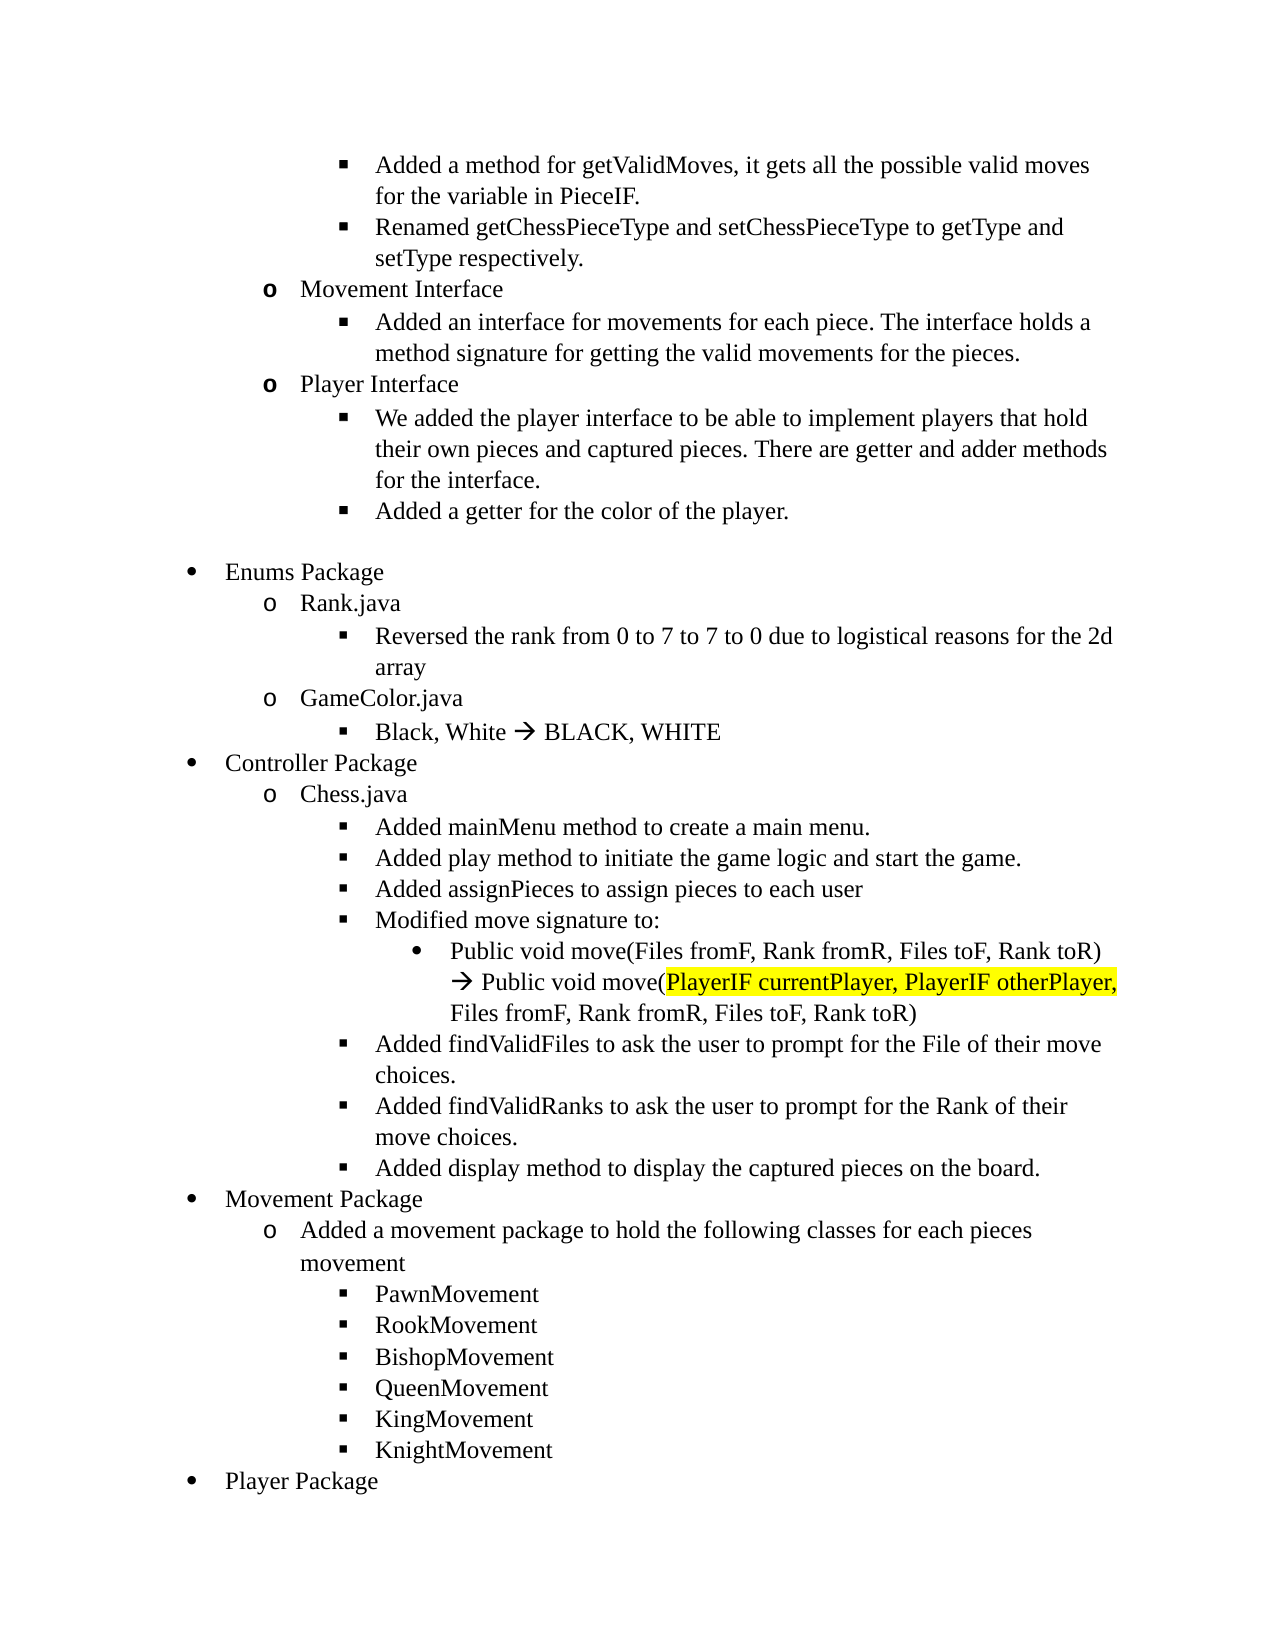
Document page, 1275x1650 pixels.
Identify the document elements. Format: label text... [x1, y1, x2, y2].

list Added a getter for the color of the player. [337, 496, 1125, 555]
list Reversed the rank from 0 to 7 to 7 to 0 due to logistical reasons for the 2d array [337, 621, 1125, 681]
list Added assignPieces to assign pieces to each user [337, 874, 1125, 903]
list Movement Package [187, 1184, 1125, 1213]
list Chess.java [262, 779, 1125, 809]
list Enums Package [187, 557, 1125, 586]
list BishopMovement [337, 1342, 1125, 1370]
list Renamed getChessPieceType and setChessPieceType to getType and setType respectively. [337, 212, 1125, 272]
list Movement Interface [262, 274, 1125, 305]
list KingMovement [337, 1404, 1125, 1432]
list Player Interface [262, 369, 1125, 400]
list Added display method to display the captured pieces on the board. [337, 1153, 1125, 1182]
list We added the player interface to be able to implement players that hold their own pieces and captured pieces. There are getter and adder methods for the interface. [337, 403, 1125, 493]
list Added findValidFiles to ask the user to prompt for the File of their move choices. [337, 1029, 1125, 1089]
list QueenMovement [337, 1373, 1125, 1401]
list Added mainMenu method to create a main menu. [337, 812, 1125, 841]
list Added a movement package to hold the following classes for each pieces movement [262, 1215, 1125, 1277]
list Black, White BLACK, WHITE [337, 717, 1125, 745]
list KnightMovement [337, 1435, 1125, 1463]
list RookMovement [337, 1311, 1125, 1339]
list Added play method to initiate the game logic and start the game. [337, 843, 1125, 872]
list Added a method for getValidMoves, it gets all the possible valid moves for the variable in PieceIF. [337, 150, 1125, 210]
list Modified move signature to: [337, 905, 1125, 934]
list Added findValidRanks to ask the user to prompt for the Rank of their move choices. [337, 1091, 1125, 1151]
list Controller Package [187, 748, 1125, 776]
list Added an interface for movements for each piece. The interface holds a method signature for getting the valid movements for the pieces. [337, 307, 1125, 367]
list PawnMovement [337, 1279, 1125, 1308]
list Rank.java [262, 588, 1125, 619]
list Player Package [187, 1466, 1125, 1494]
list Public void move(Files fromF, Rank fromR, Files toF, Rank toR) Public void move(PlayerIF currentPlayer, PlayerIF otherPlayer, Files fromF, Rank fromR, Files toF, Rank toR) [412, 936, 1125, 1027]
list GameColor.java [262, 683, 1125, 714]
